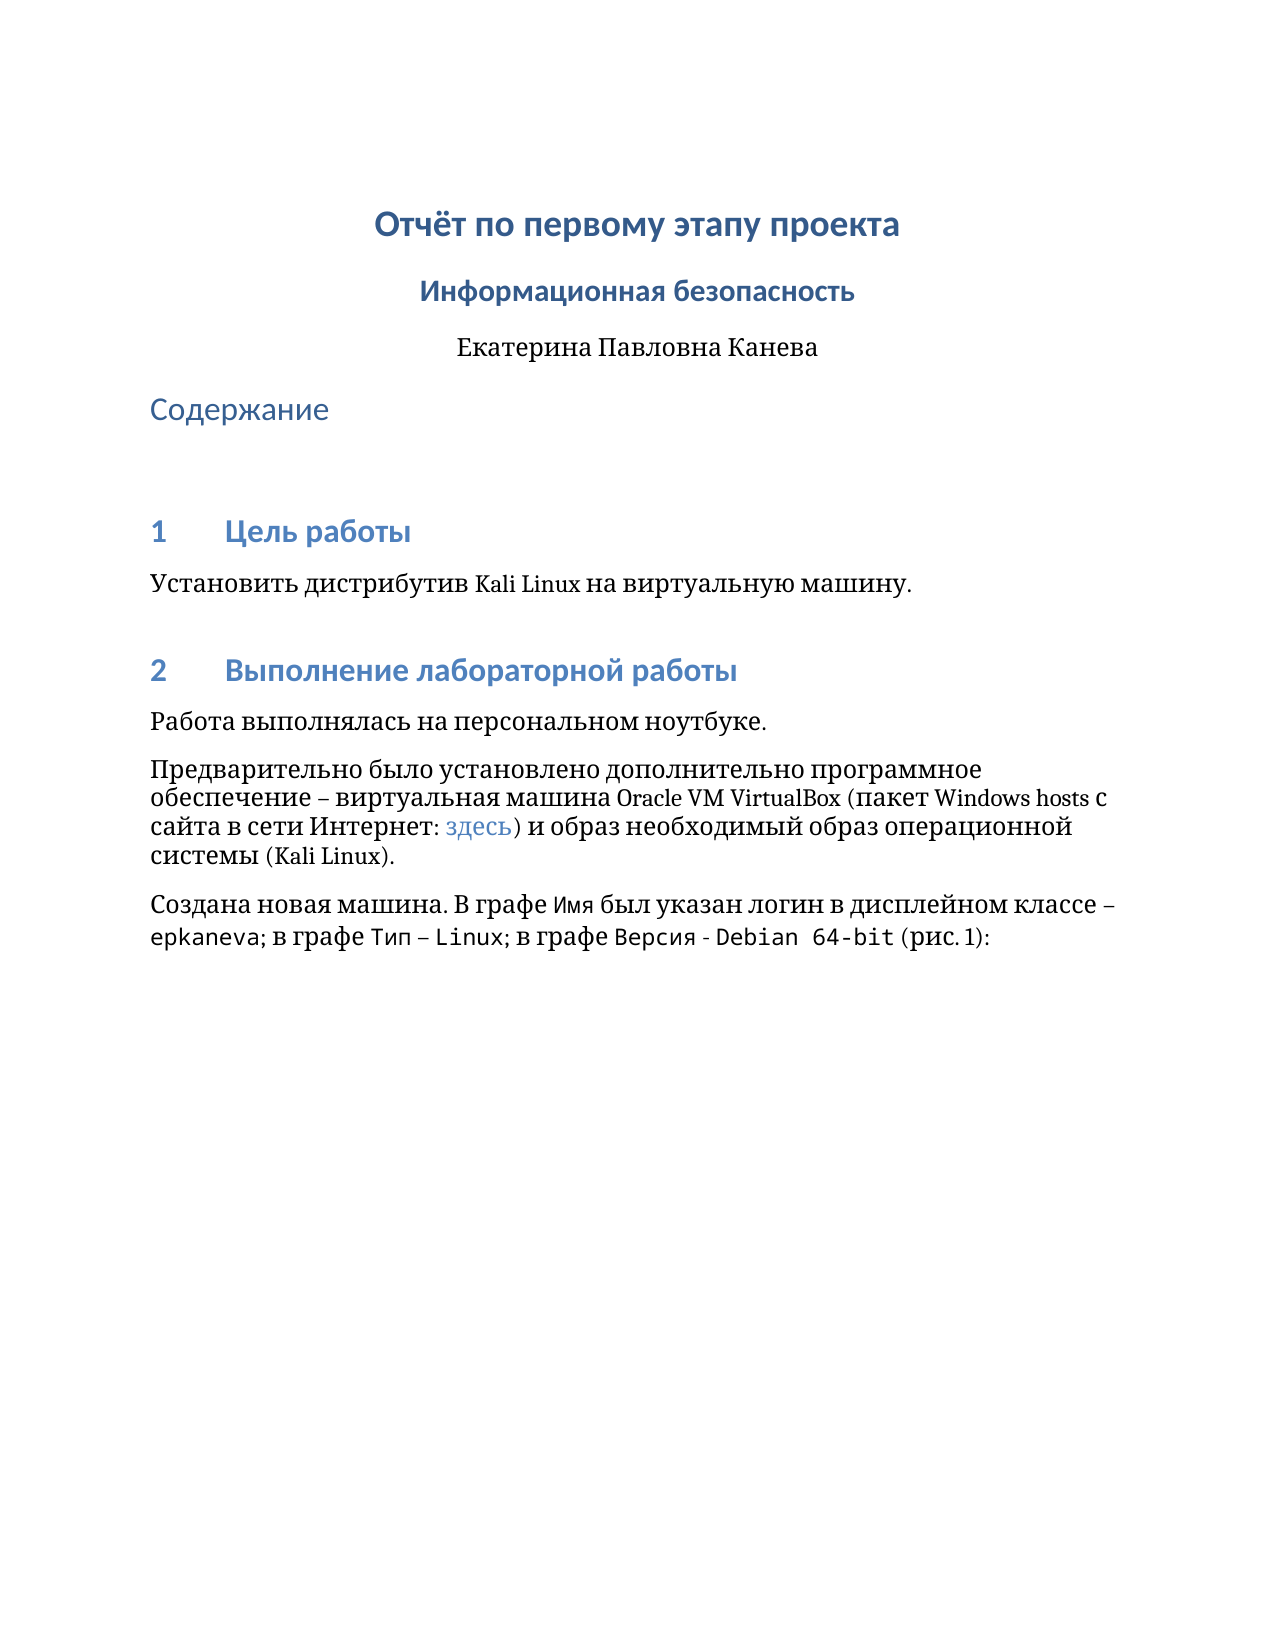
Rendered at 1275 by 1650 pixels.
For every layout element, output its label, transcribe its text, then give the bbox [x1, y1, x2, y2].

subtitle 1 Цель работы [150, 510, 1125, 551]
subtitle Информационная безопасность [150, 271, 1125, 309]
text Установить дистрибутив Kali Linux на виртуальную машину. [150, 570, 1125, 599]
text Создана новая машина. В графе Имя был указан логин в дисплейном классе – epkaneva; в графе Тип – Linux; в графе Версия - Debian 64-bit (рис. 1): [150, 889, 1125, 952]
text Предварительно было установлено дополнительно программное обеспечение – виртуальная машина Oracle VM VirtualBox (пакет Windows hosts с сайта в сети Интернет: здесь) и образ необходимый образ операционной системы (Kali Linux). [150, 756, 1125, 871]
text Работа выполнялась на персональном ноутбуке. [150, 708, 1125, 737]
subtitle 2 Выполнение лабораторной работы [150, 649, 1125, 689]
text Екатерина Павловна Канева [150, 334, 1125, 363]
title Отчёт по первому этапу проекта [150, 200, 1125, 246]
